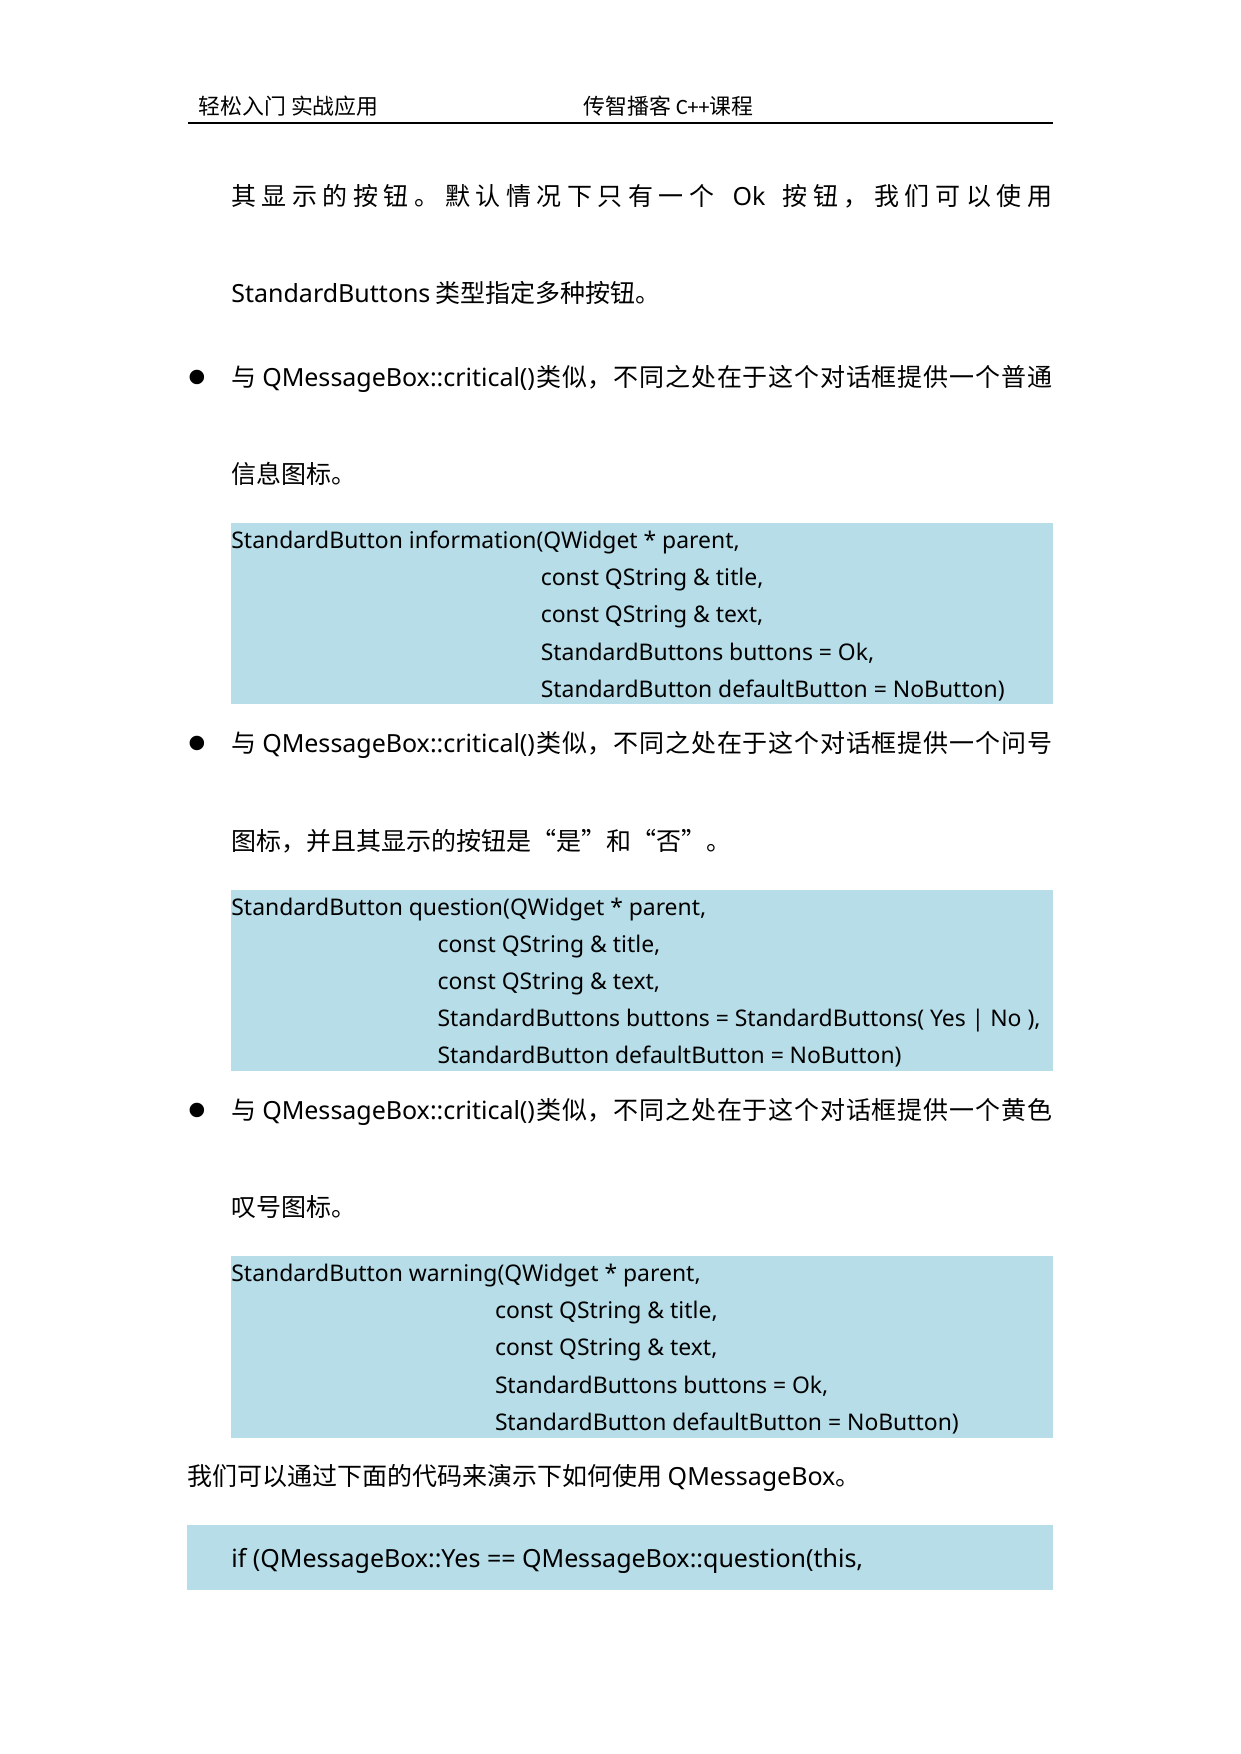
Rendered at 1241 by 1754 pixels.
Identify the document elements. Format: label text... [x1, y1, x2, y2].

text StandardButtons buttons = StandardButtons( Yes | No ), [231, 1001, 1053, 1034]
text StandardButton defaultButton = NoButton) [231, 1038, 1053, 1071]
text const QString & title, [231, 927, 1053, 959]
text StandardButtons buttons = Ok, [231, 635, 1053, 667]
text StandardButton defaultButton = NoButton) [231, 672, 1053, 704]
text StandardButton warning(QWidget * parent, [231, 1256, 1053, 1289]
text StandardButtons buttons = Ok, [231, 1368, 1053, 1400]
text const QString & text, [231, 964, 1053, 997]
text if (QMessageBox::Yes == QMessageBox::question(this, [187, 1525, 1053, 1590]
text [231, 162, 1053, 324]
list 与QMessageBox::critical()类似，不同之处在于这个对话框提供一个普通信息图标。 [187, 343, 1053, 505]
text const QString & title, [231, 1293, 1053, 1326]
list 与QMessageBox::critical()类似，不同之处在于这个对话框提供一个问号图标，并且其显示的按钮是“是”和“否”。 [187, 709, 1053, 872]
text StandardButton question(QWidget * parent, [231, 890, 1053, 922]
list 与QMessageBox::critical()类似，不同之处在于这个对话框提供一个黄色叹号图标。 [187, 1076, 1053, 1238]
text const QString & text, [231, 1331, 1053, 1363]
text const QString & title, [231, 560, 1053, 593]
text StandardButton defaultButton = NoButton) [231, 1405, 1053, 1438]
text 我们可以通过下面的代码来演示下如何使用QMessageBox。 [187, 1442, 1053, 1507]
text StandardButton information(QWidget * parent, [231, 523, 1053, 556]
text const QString & text, [231, 598, 1053, 630]
